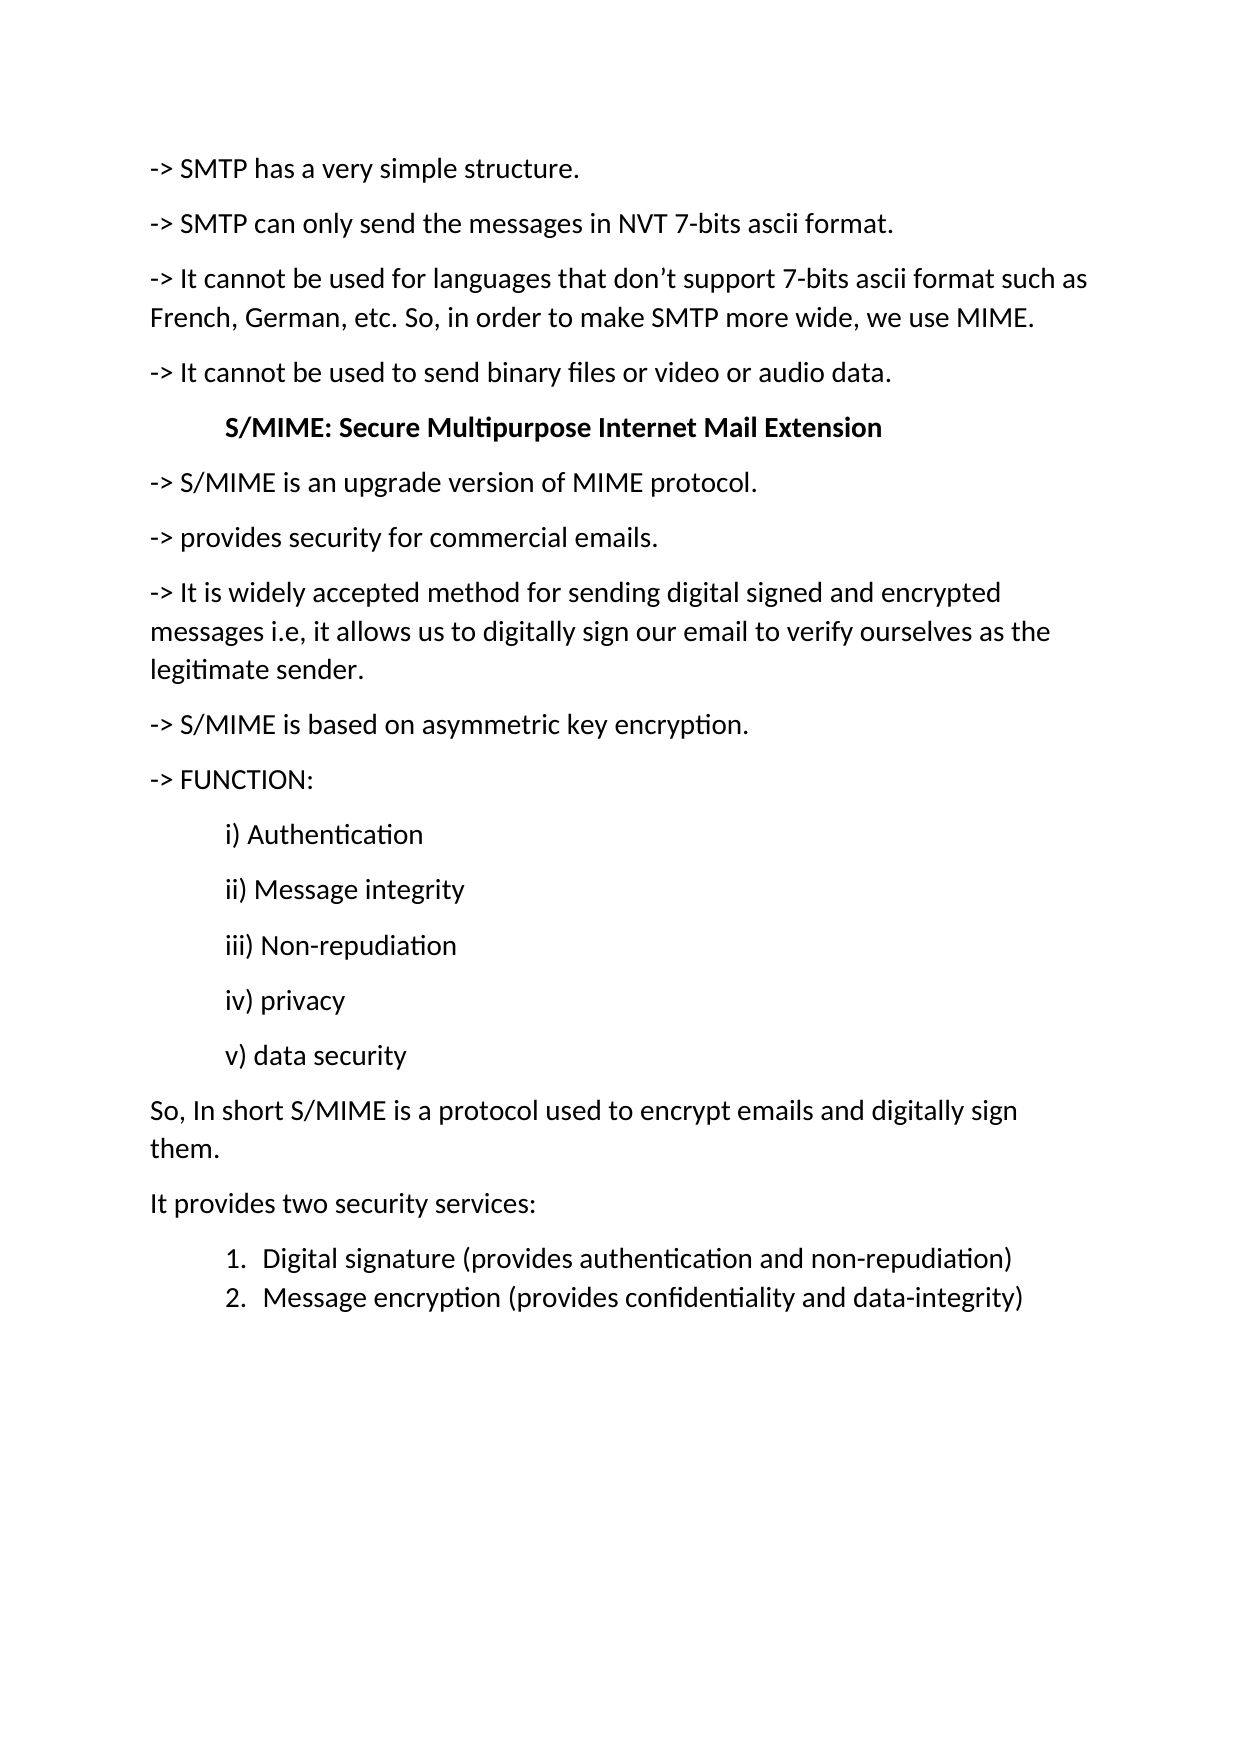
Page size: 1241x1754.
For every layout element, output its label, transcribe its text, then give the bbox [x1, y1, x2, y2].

text iii) Non-repudiation [150, 927, 1090, 962]
text -> S/MIME is an upgrade version of MIME protocol. [150, 464, 1090, 499]
text -> provides security for commercial emails. [150, 519, 1090, 555]
text S/MIME: Secure Multipurpose Internet Mail Extension [150, 409, 1090, 444]
text i) Authentication [150, 816, 1090, 852]
text -> It cannot be used for languages that don’t support 7-bits ascii format such as French, German, etc. So, in order to make SMTP more wide, we use MIME. [150, 260, 1090, 334]
text v) data security [150, 1037, 1090, 1072]
text -> SMTP has a very simple structure. [150, 150, 1090, 186]
text -> SMTP can only send the messages in NVT 7-bits ascii format. [150, 205, 1090, 241]
text It provides two security services: [150, 1185, 1090, 1221]
list Digital signature (provides authentication and non-repudiation) [225, 1241, 1090, 1276]
text -> S/MIME is based on asymmetric key encryption. [150, 706, 1090, 742]
text -> FUNCTION: [150, 761, 1090, 797]
text ii) Message integrity [150, 871, 1090, 907]
text -> It is widely accepted method for sending digital signed and encrypted messages i.e, it allows us to digitally sign our email to verify ourselves as the legitimate sender. [150, 574, 1090, 687]
text So, In short S/MIME is a protocol used to encrypt emails and digitally sign them. [150, 1092, 1090, 1166]
text -> It cannot be used to send binary files or video or audio data. [150, 354, 1090, 389]
text iv) privacy [150, 982, 1090, 1017]
list Message encryption (provides confidentiality and data-integrity) [225, 1279, 1090, 1314]
